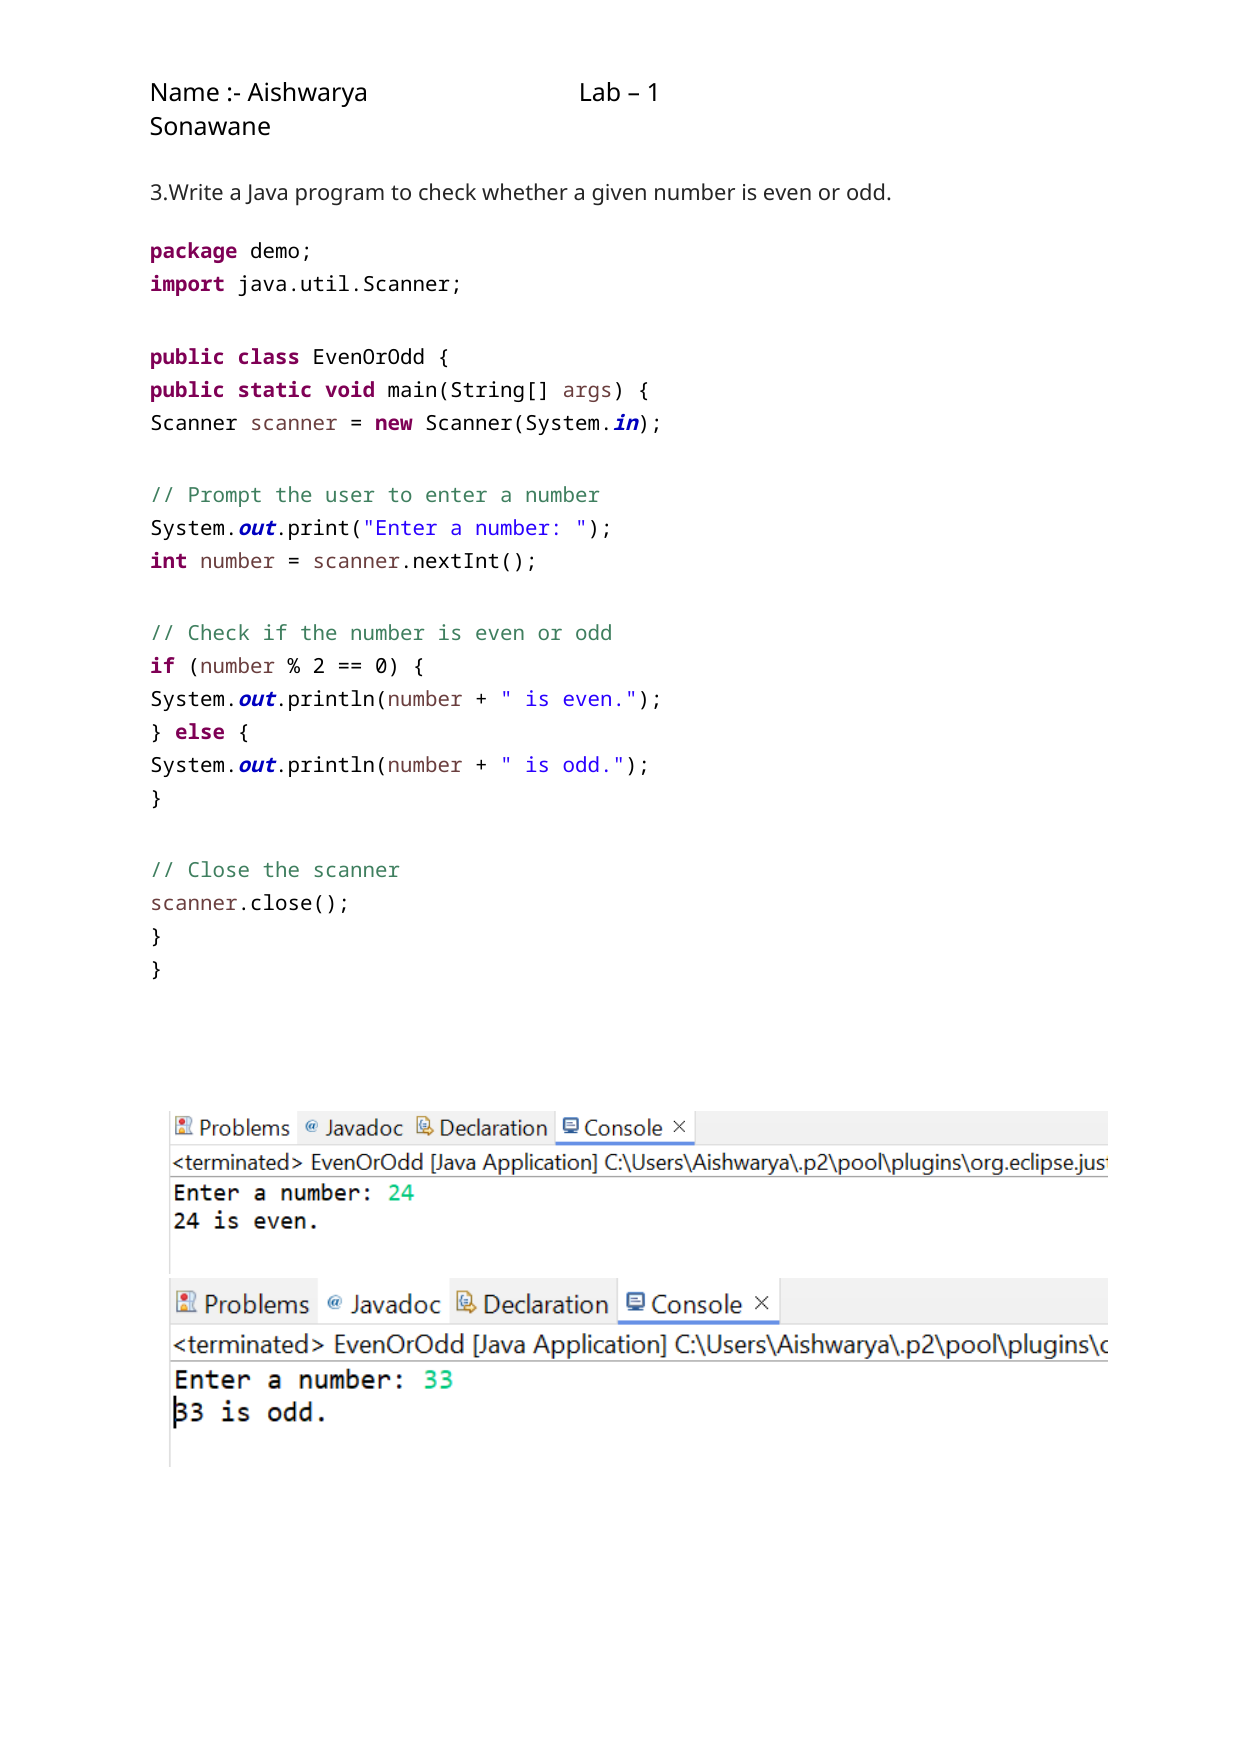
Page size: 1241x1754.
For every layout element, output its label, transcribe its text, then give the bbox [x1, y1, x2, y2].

text 3.Write a Java program to check whether a given number is even or odd. [150, 177, 1090, 207]
text } [150, 783, 1090, 811]
text System.out.println(number + " is odd."); [150, 750, 1090, 778]
text int number = scanner.nextInt(); [150, 546, 1090, 574]
text public class EvenOrOdd { [150, 342, 1090, 370]
text scanner.close(); [150, 888, 1090, 917]
text if (number % 2 == 0) { [150, 651, 1090, 680]
text package demo; [150, 237, 1090, 265]
text // Prompt the user to enter a number [150, 480, 1090, 509]
text Scanner scanner = new Scanner(System.in); [150, 408, 1090, 436]
text } [150, 954, 1090, 983]
text } else { [150, 717, 1090, 746]
text public static void main(String[] args) { [150, 375, 1090, 403]
text import java.util.Scanner; [150, 269, 1090, 298]
text } [150, 921, 1090, 950]
text System.out.println(number + " is even."); [150, 684, 1090, 713]
text System.out.print("Enter a number: "); [150, 513, 1090, 542]
text // Check if the number is even or odd [150, 618, 1090, 647]
text // Close the scanner [150, 855, 1090, 884]
